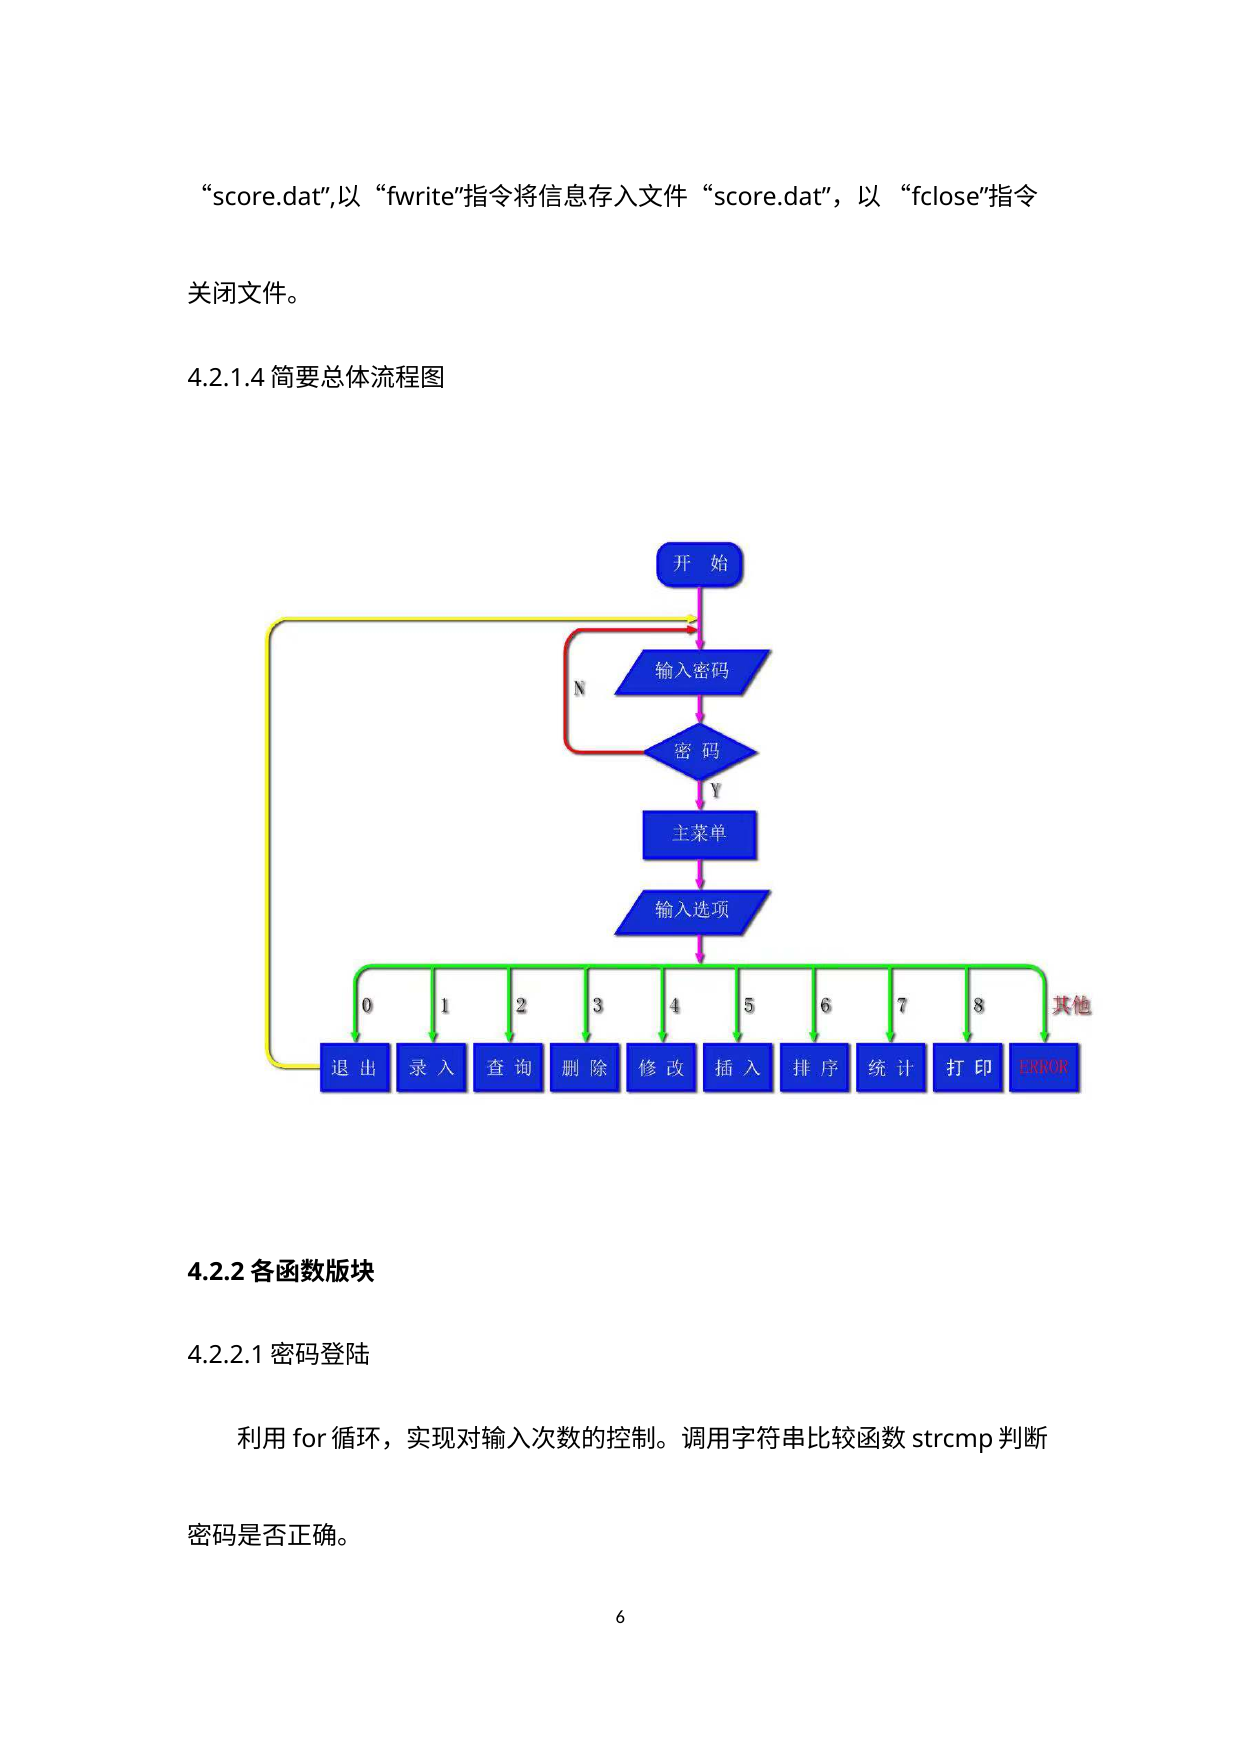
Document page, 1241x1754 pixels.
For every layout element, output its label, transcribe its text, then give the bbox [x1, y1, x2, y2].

text 4.2.2各函数版块 [187, 1237, 1053, 1302]
text 利用for循环，实现对输入次数的控制。调用字符串比较函数strcmp判断密码是否正确。 [187, 1404, 1053, 1566]
text 4.2.2.1密码登陆 [187, 1321, 1053, 1386]
picture [187, 475, 1206, 1120]
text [187, 162, 1053, 324]
text 4.2.1.4简要总体流程图 [187, 343, 1053, 408]
